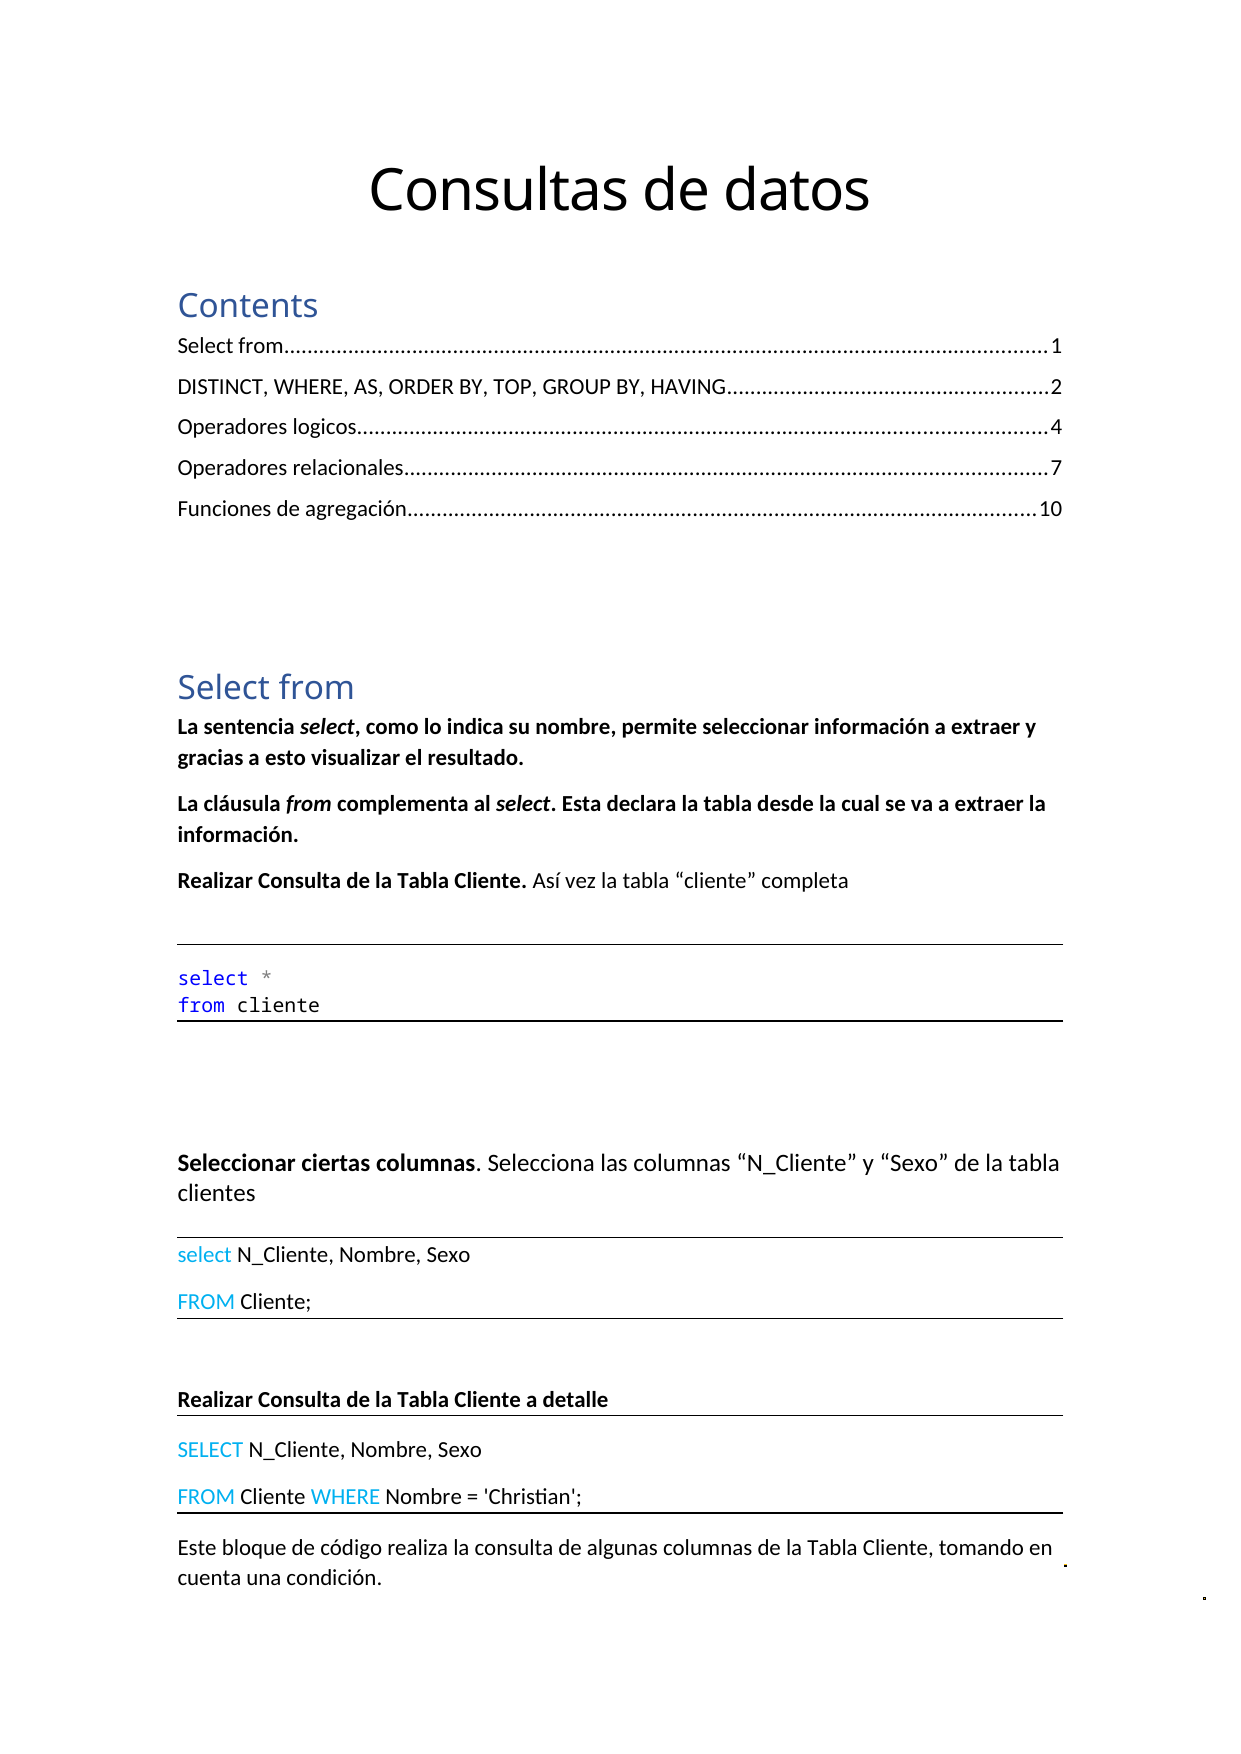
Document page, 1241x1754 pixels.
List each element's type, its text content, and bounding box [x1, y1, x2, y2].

text La sentencia select, como lo indica su nombre, permite seleccionar información a extraer y gracias a esto visualizar el resultado. [177, 712, 1063, 771]
title Consultas de datos [177, 148, 1063, 227]
subtitle Select from [177, 663, 1063, 709]
text select N_Cliente, Nombre, Sexo [177, 1238, 1063, 1268]
text FROM Cliente WHERE Nombre = 'Christian'; [177, 1482, 1063, 1512]
text Seleccionar ciertas columnas. Selecciona las columnas “N_Cliente” y “Sexo” de la tabla clientes [177, 1147, 1063, 1208]
text La cláusula from complementa al select. Esta declara la tabla desde la cual se va a extraer la información. [177, 789, 1063, 848]
text FROM Cliente; [177, 1284, 1063, 1318]
text select * [177, 964, 1063, 991]
text Realizar Consulta de la Tabla Cliente. Así vez la tabla “cliente” completa [177, 867, 1063, 895]
text Este bloque de código realiza la consulta de algunas columnas de la Tabla Cliente, tomando en cuenta una condición. [177, 1533, 1063, 1591]
text SELECT N_Cliente, Nombre, Sexo [177, 1435, 1063, 1463]
text Realizar Consulta de la Tabla Cliente a detalle [177, 1385, 1063, 1415]
text from cliente [177, 991, 1063, 1020]
